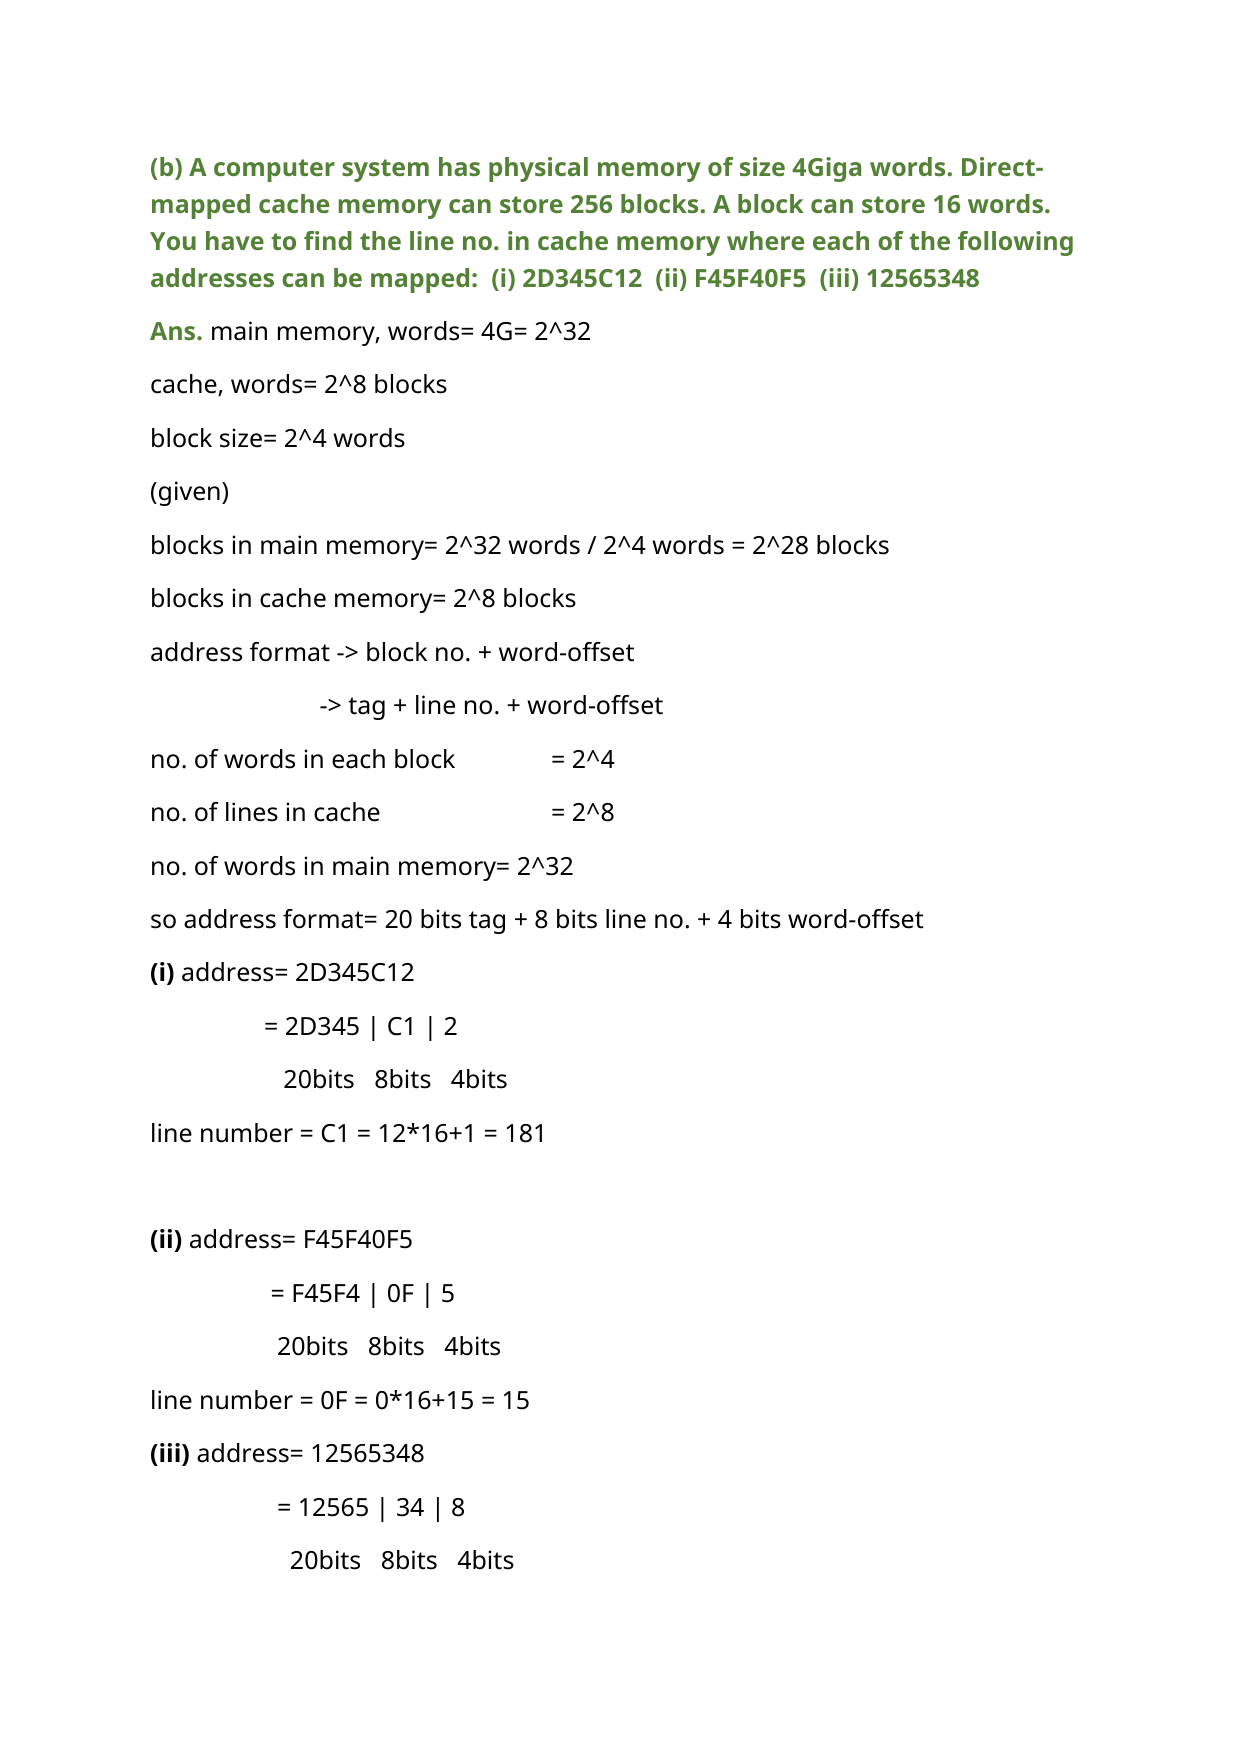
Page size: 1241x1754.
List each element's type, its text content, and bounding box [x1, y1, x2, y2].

text -> tag + line no. + word-offset [225, 688, 1090, 722]
text no. of lines in cache = 2^8 [150, 795, 1090, 829]
text Ans. main memory, words= 4G= 2^32 [150, 314, 1090, 348]
text cache, words= 2^8 blocks [150, 367, 1090, 401]
text 20bits 8bits 4bits [150, 1543, 1090, 1577]
text address format -> block no. + word-offset [150, 634, 1090, 668]
text (iii) address= 12565348 [150, 1436, 1090, 1470]
text so address format= 20 bits tag + 8 bits line no. + 4 bits word-offset [150, 902, 1090, 936]
text (i) address= 2D345C12 [150, 955, 1090, 989]
text block size= 2^4 words [150, 421, 1090, 455]
text line number = C1 = 12*16+1 = 181 [150, 1115, 1090, 1149]
text = 12565 | 34 | 8 [150, 1489, 1090, 1523]
text no. of words in main memory= 2^32 [150, 848, 1090, 882]
text (ii) address= F45F40F5 [150, 1222, 1090, 1256]
text line number = 0F = 0*16+15 = 15 [150, 1382, 1090, 1417]
text blocks in cache memory= 2^8 blocks [150, 581, 1090, 615]
text = F45F4 | 0F | 5 [225, 1276, 1090, 1310]
text 20bits 8bits 4bits [150, 1329, 1090, 1363]
text 20bits 8bits 4bits [225, 1062, 1090, 1096]
text (given) [150, 474, 1090, 508]
text no. of words in each block = 2^4 [150, 741, 1090, 775]
text blocks in main memory= 2^32 words / 2^4 words = 2^28 blocks [150, 527, 1090, 562]
text = 2D345 | C1 | 2 [150, 1008, 1090, 1042]
text (b) A computer system has physical memory of size 4Giga words. Direct-mapped cache memory can store 256 blocks. A block can store 16 words. You have to find the line no. in cache memory where each of the following addresses can be mapped: (i) 2D345C12 (ii) F45F40F5 (iii) 12565348 [150, 150, 1090, 294]
